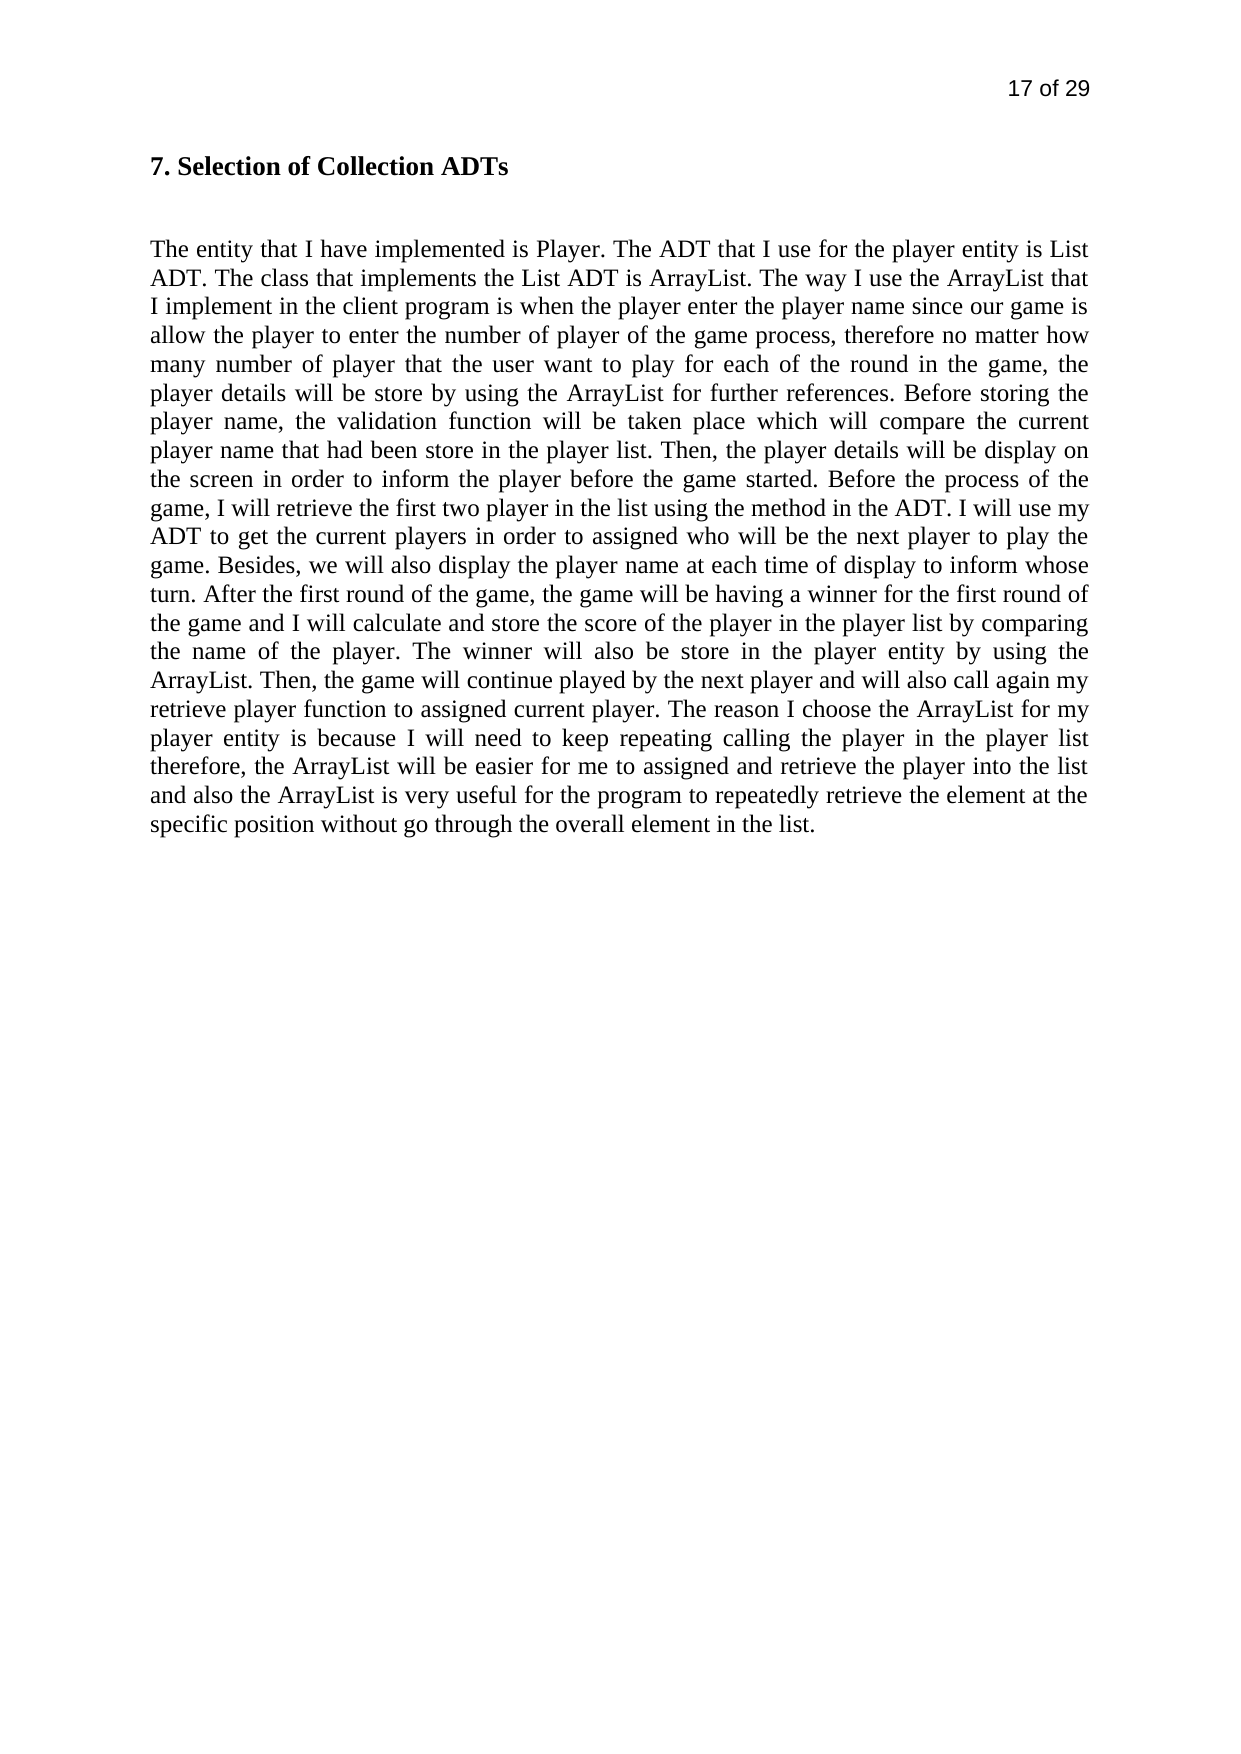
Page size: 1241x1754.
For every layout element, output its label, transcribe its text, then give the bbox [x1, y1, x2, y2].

text The entity that I have implemented is Player. The ADT that I use for the player entity is List ADT. The class that implements the List ADT is ArrayList. The way I use the ArrayList that I implement in the client program is when the player enter the player name since our game is allow the player to enter the number of player of the game process, therefore no matter how many number of player that the user want to play for each of the round in the game, the player details will be store by using the ArrayList for further references. Before storing the player name, the validation function will be taken place which will compare the current player name that had been store in the player list. Then, the player details will be display on the screen in order to inform the player before the game started. Before the process of the game, I will retrieve the first two player in the list using the method in the ADT. I will use my ADT to get the current players in order to assigned who will be the next player to play the game. Besides, we will also display the player name at each time of display to inform whose turn. After the first round of the game, the game will be having a winner for the first round of the game and I will calculate and store the score of the player in the player list by comparing the name of the player. The winner will also be store in the player entity by using the ArrayList. Then, the game will continue played by the next player and will also call again my retrieve player function to assigned current player. The reason I choose the ArrayList for my player entity is because I will need to keep repeating calling the player in the player list therefore, the ArrayList will be easier for me to assigned and retrieve the player into the list and also the ArrayList is very useful for the program to repeatedly retrieve the element at the specific position without go through the overall element in the list. [150, 234, 1090, 838]
subtitle 7. Selection of Collection ADTs [150, 150, 1090, 181]
